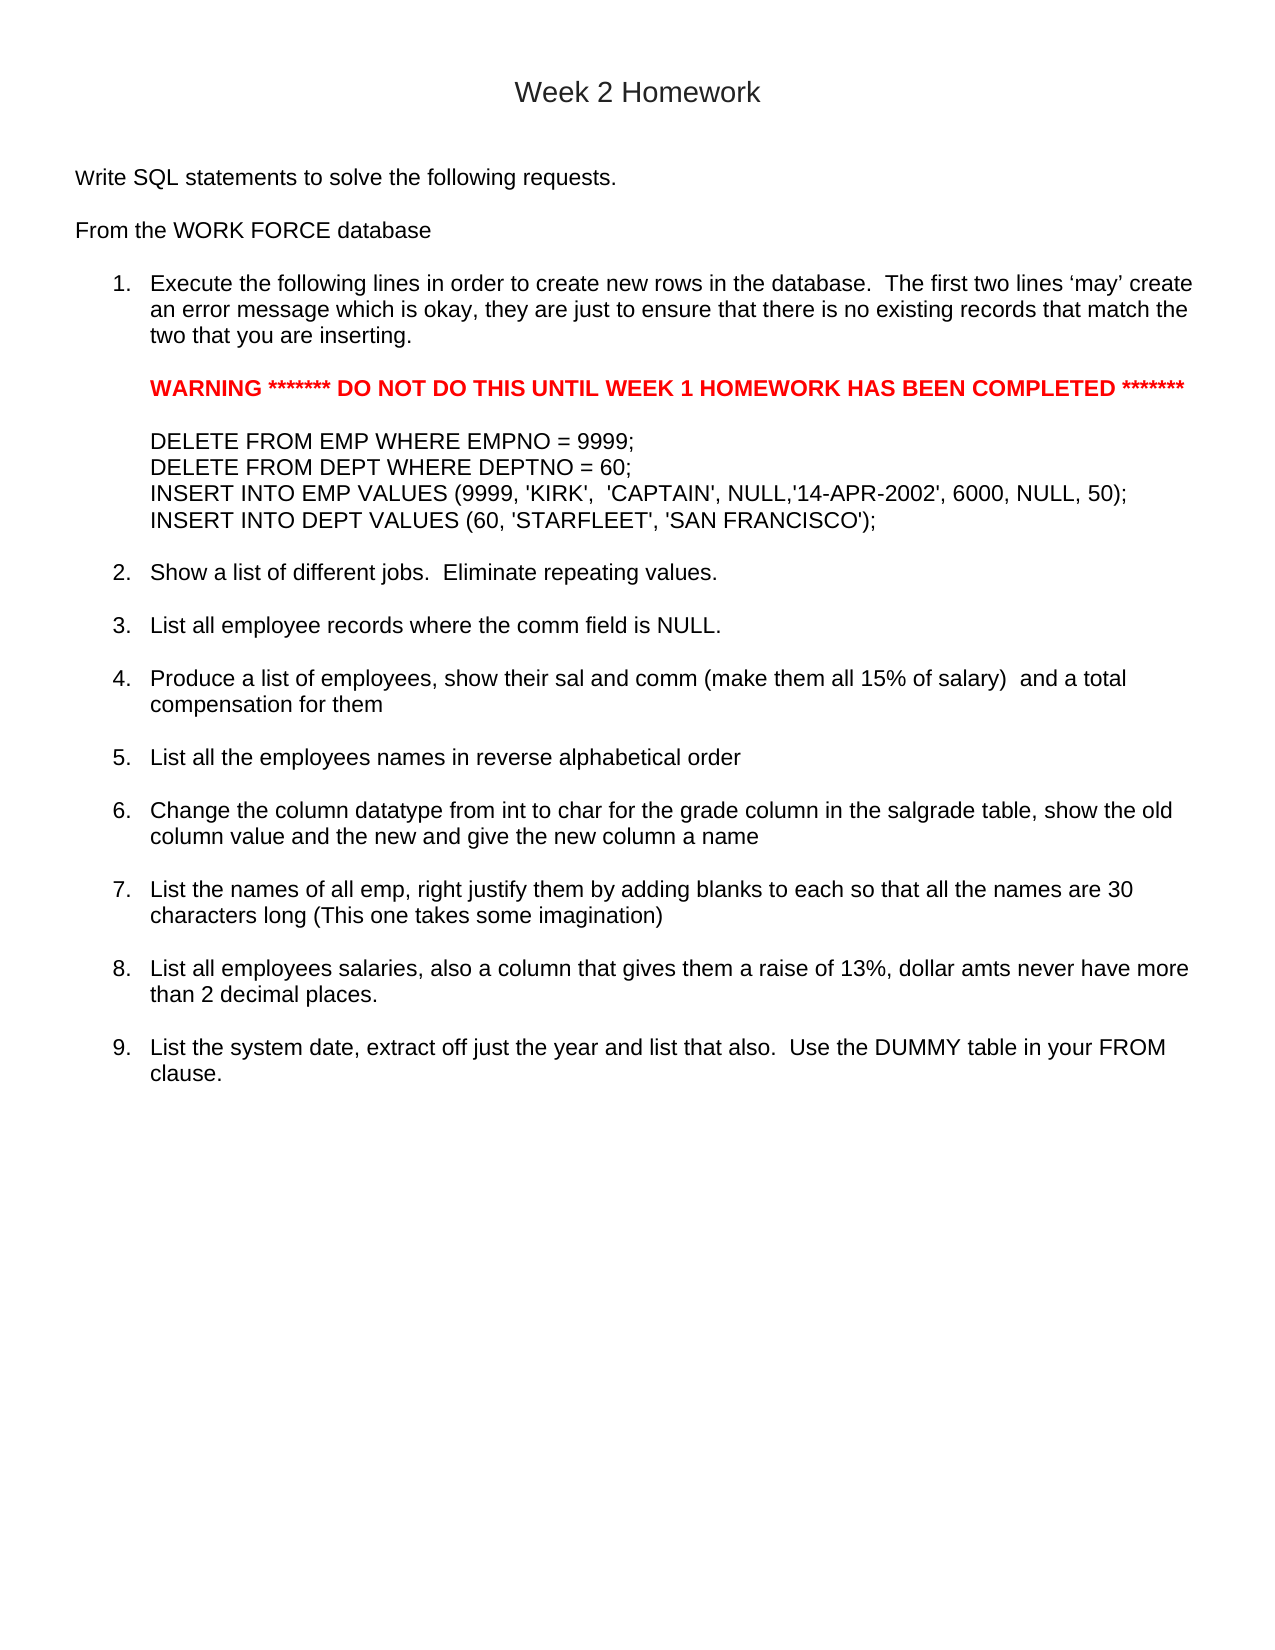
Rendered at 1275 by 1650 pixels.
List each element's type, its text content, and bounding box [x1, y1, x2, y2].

list List the system date, extract off just the year and list that also. Use the DUMMY table in your FROM clause. [112, 1034, 1200, 1086]
list Execute the following lines in order to create new rows in the database. The first two lines ‘may’ create an error message which is okay, they are just to ensure that there is no existing records that match the two that you are inserting. [112, 269, 1200, 348]
list Show a list of different jobs. Eliminate repeating values. [112, 559, 1200, 586]
text Week 2 Homework [75, 75, 1200, 108]
list Change the column datatype from int to char for the grade column in the salgrade table, show the old column value and the new and give the new column a name [112, 797, 1200, 849]
list Produce a list of employees, show their sal and comm (make them all 15% of salary) and a total compensation for them [112, 665, 1200, 717]
list List all the employees names in reverse alphabetical order [112, 744, 1200, 770]
text DELETE FROM DEPT WHERE DEPTNO = 60; [150, 454, 1200, 480]
list List all employees salaries, also a column that gives them a raise of 13%, dollar amts never have more than 2 decimal places. [112, 955, 1200, 1007]
text DELETE FROM EMP WHERE EMPNO = 9999; [150, 428, 1200, 454]
list List the names of all emp, right justify them by adding blanks to each so that all the names are 30 characters long (This one takes some imagination) [112, 876, 1200, 928]
text INSERT INTO DEPT VALUES (60, 'STARFLEET', 'SAN FRANCISCO'); [150, 507, 1200, 533]
text Write SQL statements to solve the following requests. [75, 164, 1200, 190]
text WARNING ******* DO NOT DO THIS UNTIL WEEK 1 HOMEWORK HAS BEEN COMPLETED ******* [150, 375, 1200, 401]
text INSERT INTO EMP VALUES (9999, 'KIRK', 'CAPTAIN', NULL,'14-APR-2002', 6000, NULL, 50); [150, 480, 1200, 507]
text From the WORK FORCE database [75, 217, 1200, 243]
list List all employee records where the comm field is NULL. [112, 612, 1200, 638]
